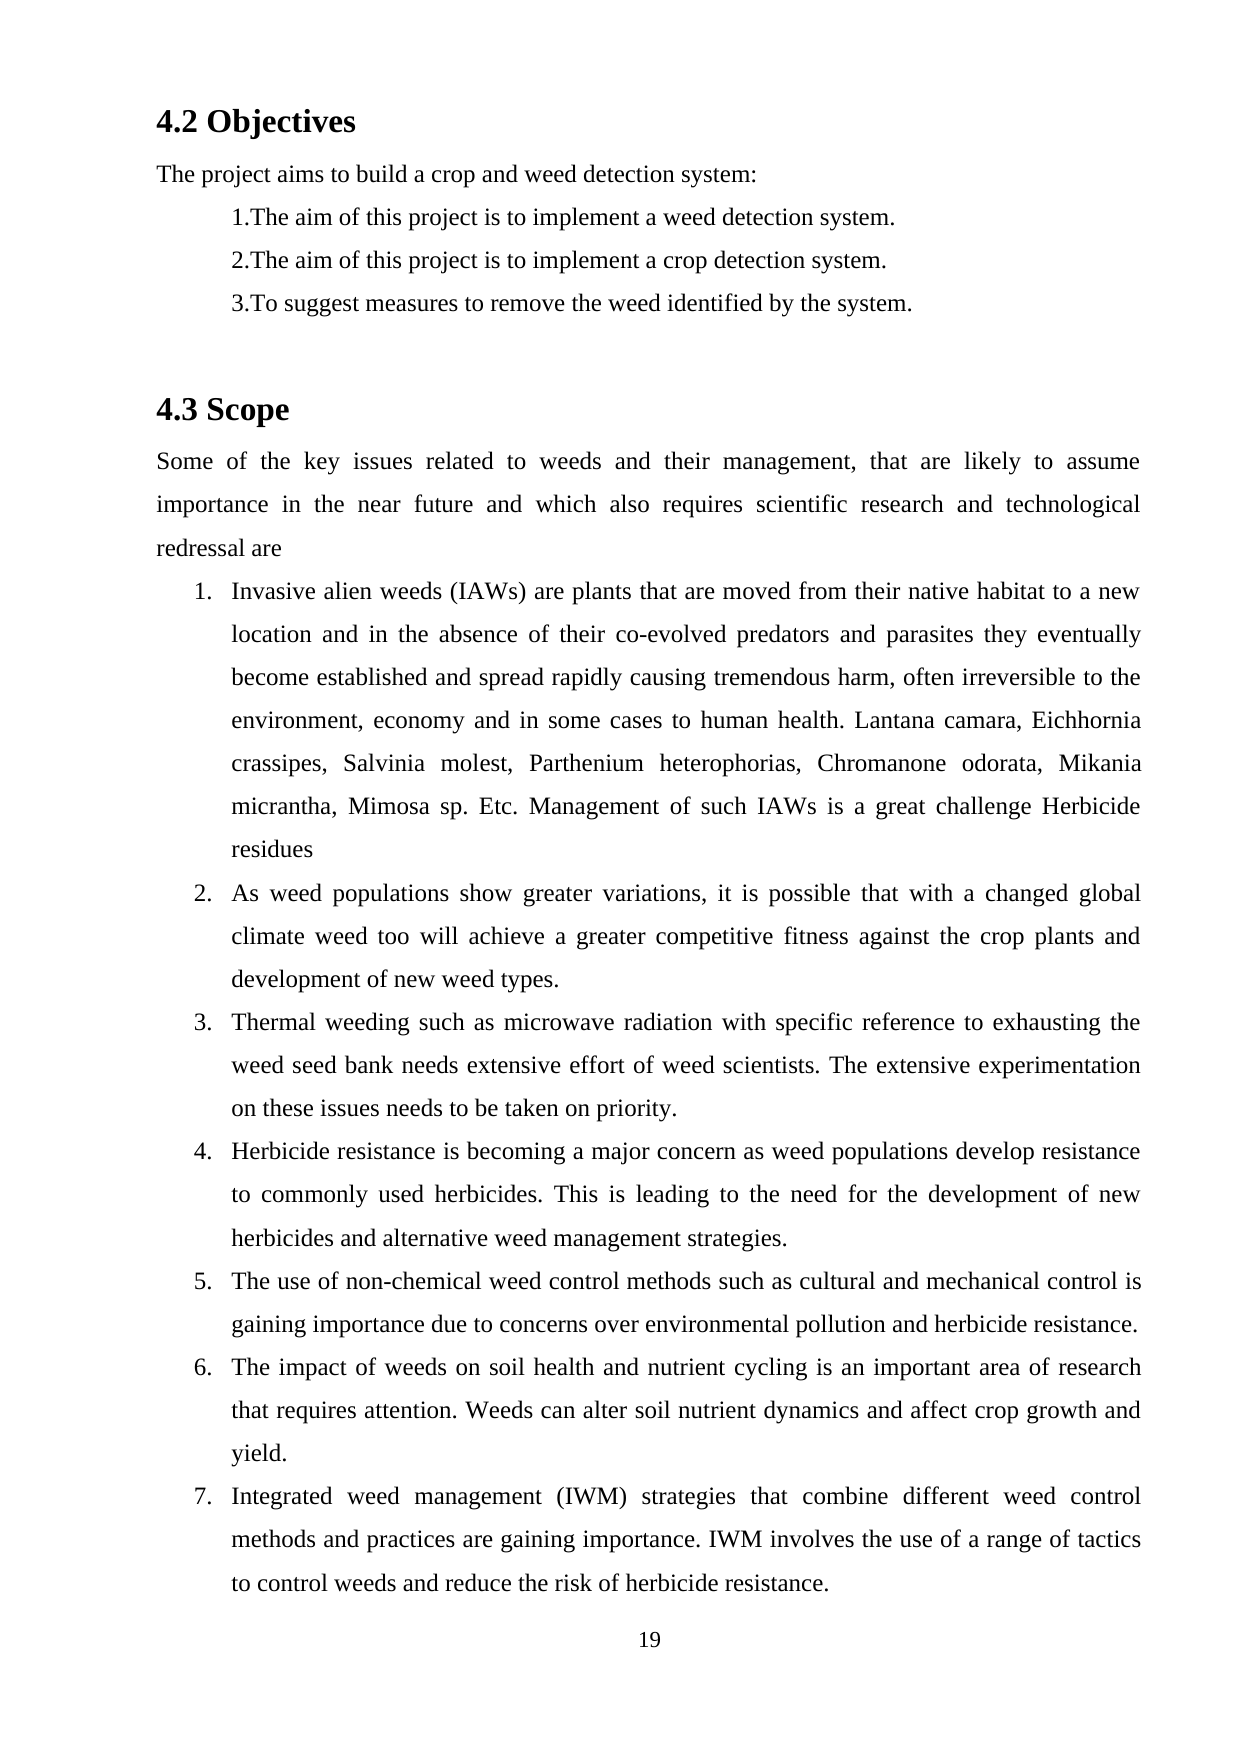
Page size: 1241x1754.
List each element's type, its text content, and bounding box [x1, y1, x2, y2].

text 1.The aim of this project is to implement a weed detection system. [156, 202, 1142, 231]
list Invasive alien weeds (IAWs) are plants that are moved from their native habitat to a new location and in the absence of their co-evolved predators and parasites they eventually become established and spread rapidly causing tremendous harm, often irreversible to the environment, economy and in some cases to human health. Lantana camara, Eichhornia crassipes, Salvinia molest, Parthenium heterophorias, Chromanone odorata, Mikania micrantha, Mimosa sp. Etc. Management of such IAWs is a great challenge Herbicide residues [194, 576, 1142, 863]
list The impact of weeds on soil health and nutrient cycling is an important area of research that requires attention. Weeds can alter soil nutrient dynamics and affect crop growth and yield. [194, 1352, 1142, 1467]
list Integrated weed management (IWM) strategies that combine different weed control methods and practices are gaining importance. IWM involves the use of a range of tactics to control weeds and reduce the risk of herbicide resistance. [194, 1481, 1142, 1596]
text Some of the key issues related to weeds and their management, that are likely to assume importance in the near future and which also requires scientific research and technological redressal are [156, 446, 1142, 561]
text 4.2 Objectives [156, 101, 1142, 140]
list The use of non-chemical weed control methods such as cultural and mechanical control is gaining importance due to concerns over environmental pollution and herbicide resistance. [194, 1266, 1142, 1338]
text 2.The aim of this project is to implement a crop detection system. [156, 245, 1142, 274]
text 4.3 Scope [156, 389, 1142, 427]
list As weed populations show greater variations, it is possible that with a changed global climate weed too will achieve a greater competitive fitness against the crop plants and development of new weed types. [194, 878, 1142, 993]
list Thermal weeding such as microwave radiation with specific reference to exhausting the weed seed bank needs extensive effort of weed scientists. The extensive experimentation on these issues needs to be taken on priority. [194, 1007, 1142, 1122]
text 3.To suggest measures to remove the weed identified by the system. [156, 288, 1142, 317]
text The project aims to build a crop and weed detection system: [156, 159, 1142, 188]
list Herbicide resistance is becoming a major concern as weed populations develop resistance to commonly used herbicides. This is leading to the need for the development of new herbicides and alternative weed management strategies. [194, 1136, 1142, 1251]
